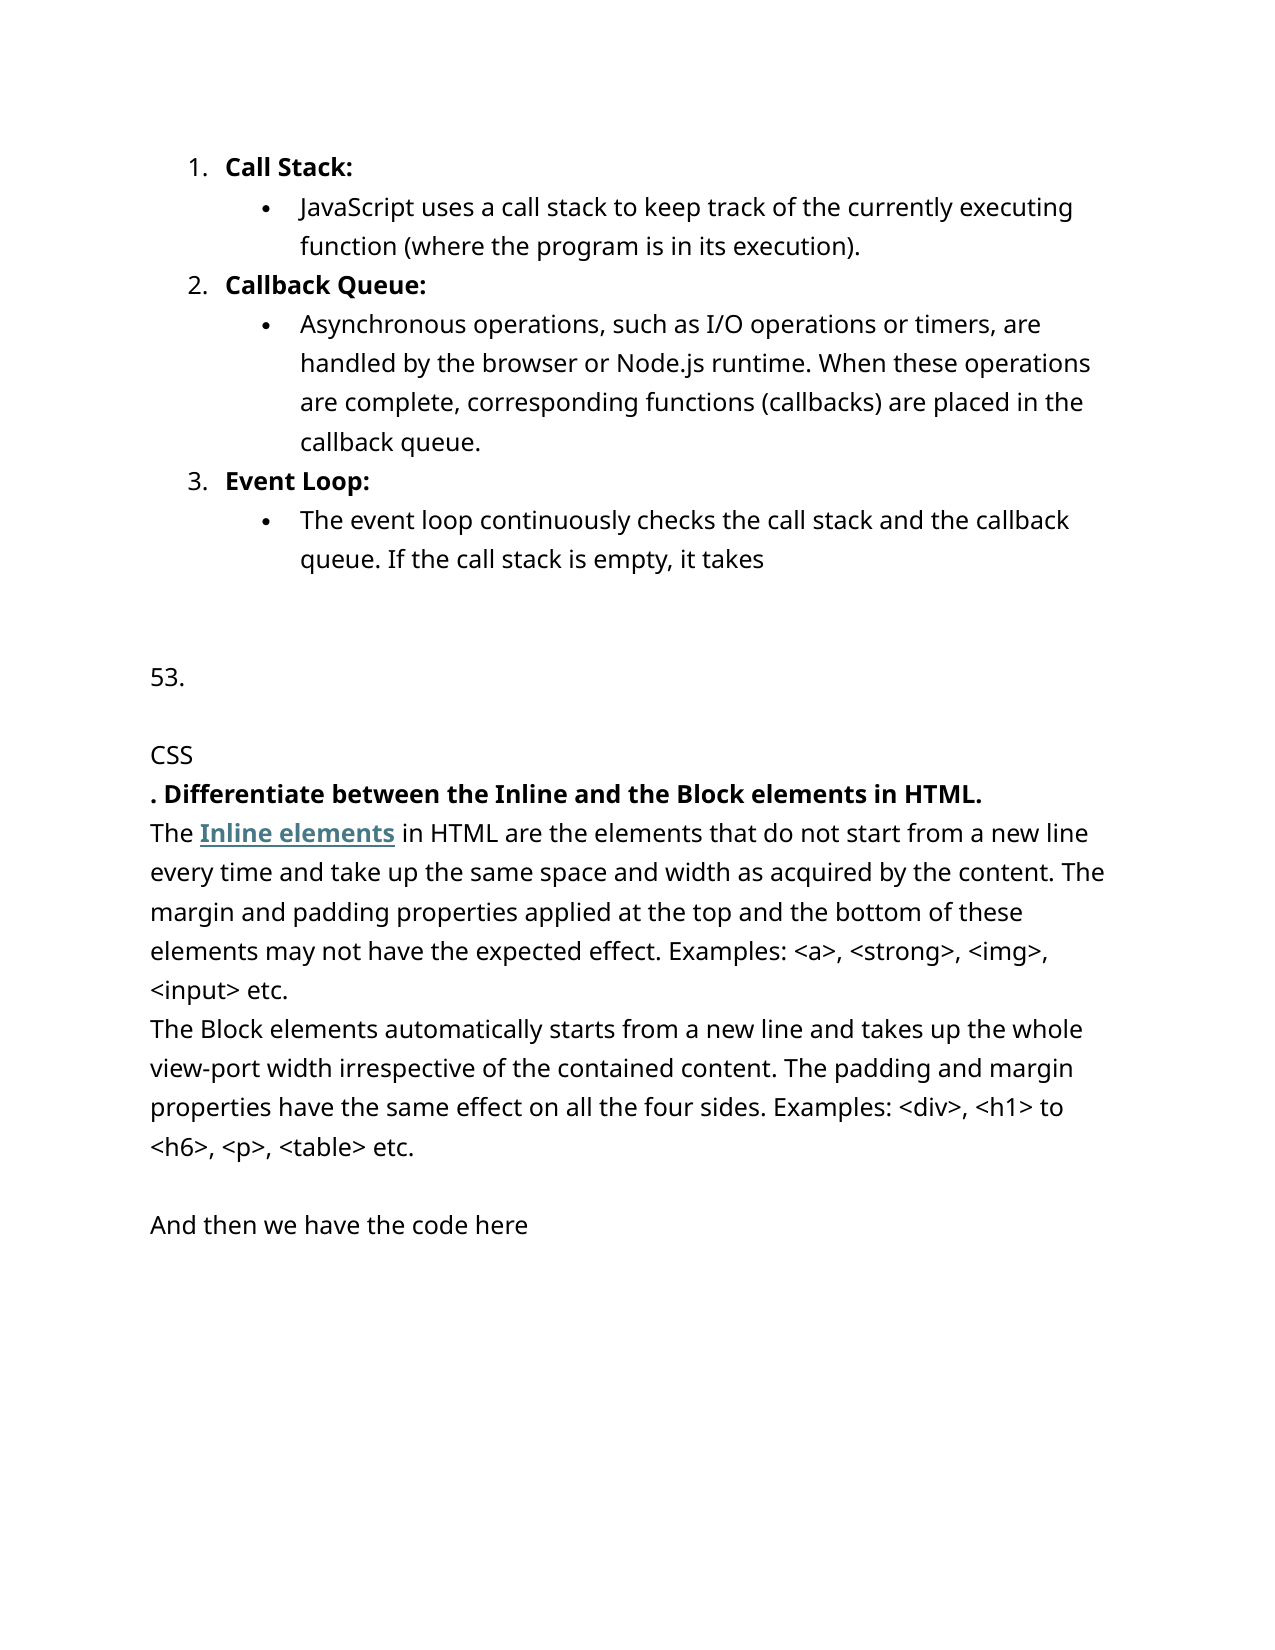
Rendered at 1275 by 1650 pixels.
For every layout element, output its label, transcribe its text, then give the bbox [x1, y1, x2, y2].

text . Differentiate between the Inline and the Block elements in HTML. [150, 777, 1125, 811]
text 53. [150, 659, 1125, 693]
list Callback Queue: [187, 267, 1125, 302]
text CSS [150, 737, 1125, 772]
list Asynchronous operations, such as I/O operations or timers, are handled by the browser or Node.js runtime. When these operations are complete, corresponding functions (callbacks) are placed in the callback queue. [262, 307, 1125, 458]
list Call Stack: [187, 150, 1125, 184]
text The Block elements automatically starts from a new line and takes up the whole view-port width irrespective of the contained content. The padding and margin properties have the same effect on all the four sides. Examples: <div>, <h1> to <h6>, <p>, <table> etc. [150, 1012, 1125, 1163]
list Event Loop: [187, 463, 1125, 497]
list The event loop continuously checks the call stack and the callback queue. If the call stack is empty, it takes [262, 502, 1125, 576]
text The Inline elements in HTML are the elements that do not start from a new line every time and take up the same space and width as acquired by the content. The margin and padding properties applied at the top and the bottom of these elements may not have the expected effect. Examples: <a>, <strong>, <img>, <input> etc. [150, 816, 1125, 1007]
list JavaScript uses a call stack to keep track of the currently executing function (where the program is in its execution). [262, 189, 1125, 262]
text And then we have the code here [150, 1207, 1125, 1242]
